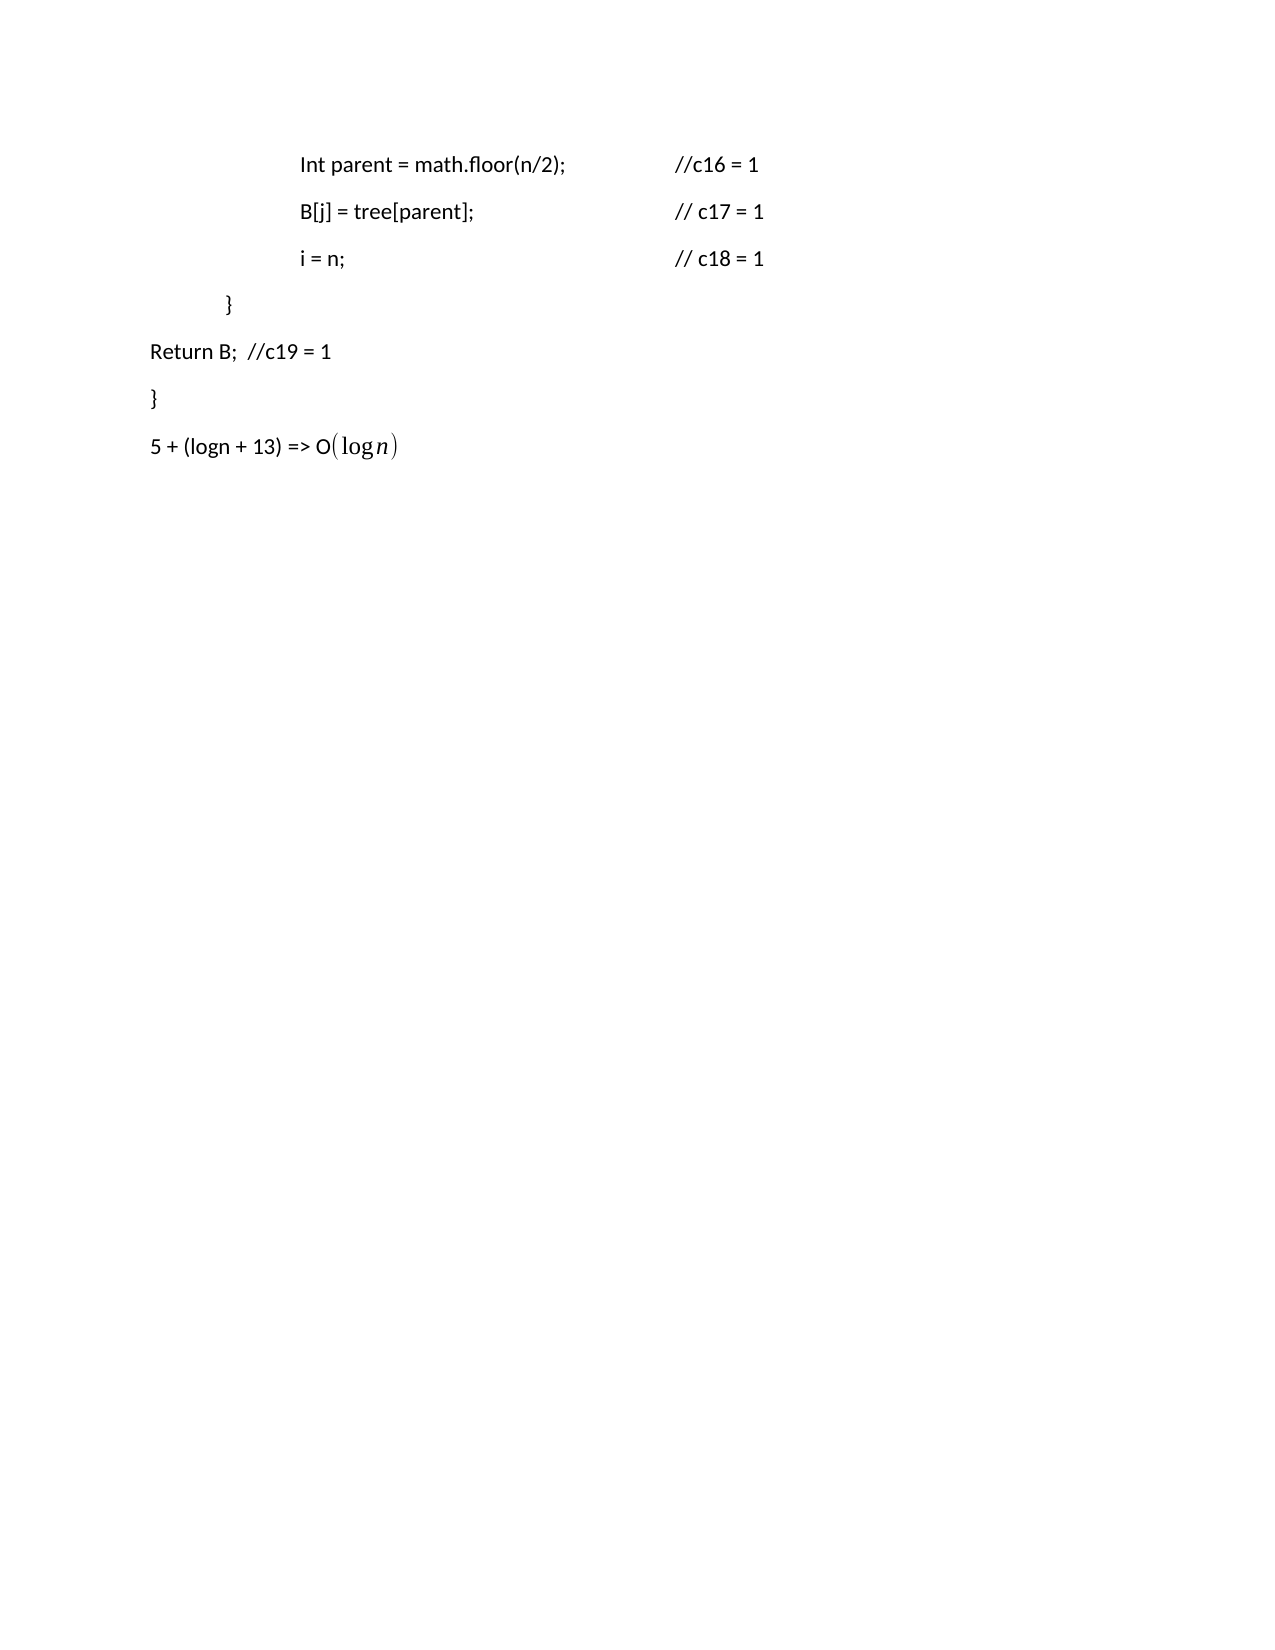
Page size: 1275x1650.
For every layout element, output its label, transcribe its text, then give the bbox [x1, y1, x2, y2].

text Int parent = math.floor(n/2); //c16 = 1 [225, 150, 1125, 178]
text } [150, 384, 1125, 412]
text B[j] = tree[parent]; // c17 = 1 [225, 197, 1125, 225]
text Return B; //c19 = 1 [150, 337, 1125, 366]
text } [150, 291, 1125, 319]
text i = n; // c18 = 1 [225, 244, 1125, 272]
text 5 + (logn + 13) => O [150, 431, 1125, 461]
